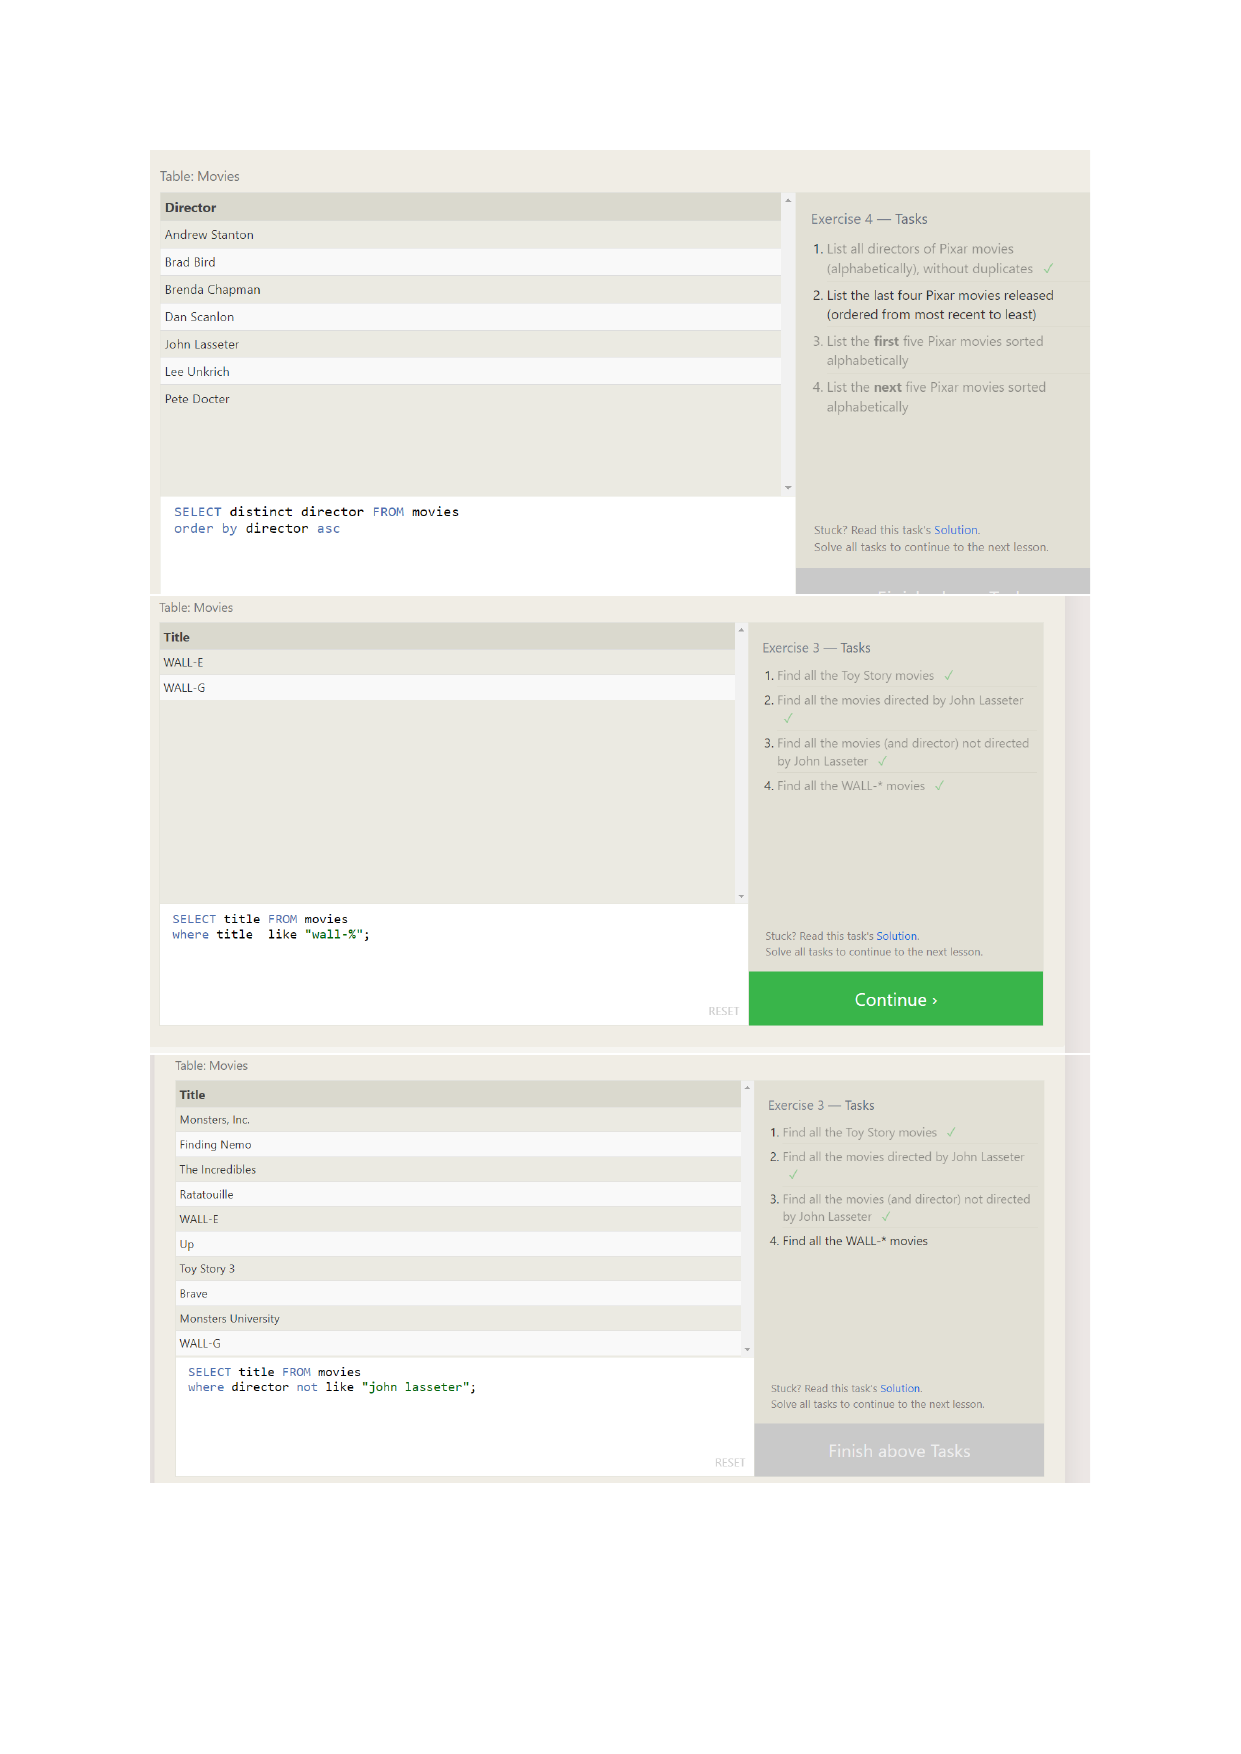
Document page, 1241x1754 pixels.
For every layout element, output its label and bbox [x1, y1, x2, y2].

picture [150, 150, 1091, 594]
picture [150, 1055, 1091, 1483]
picture [150, 596, 1091, 1053]
